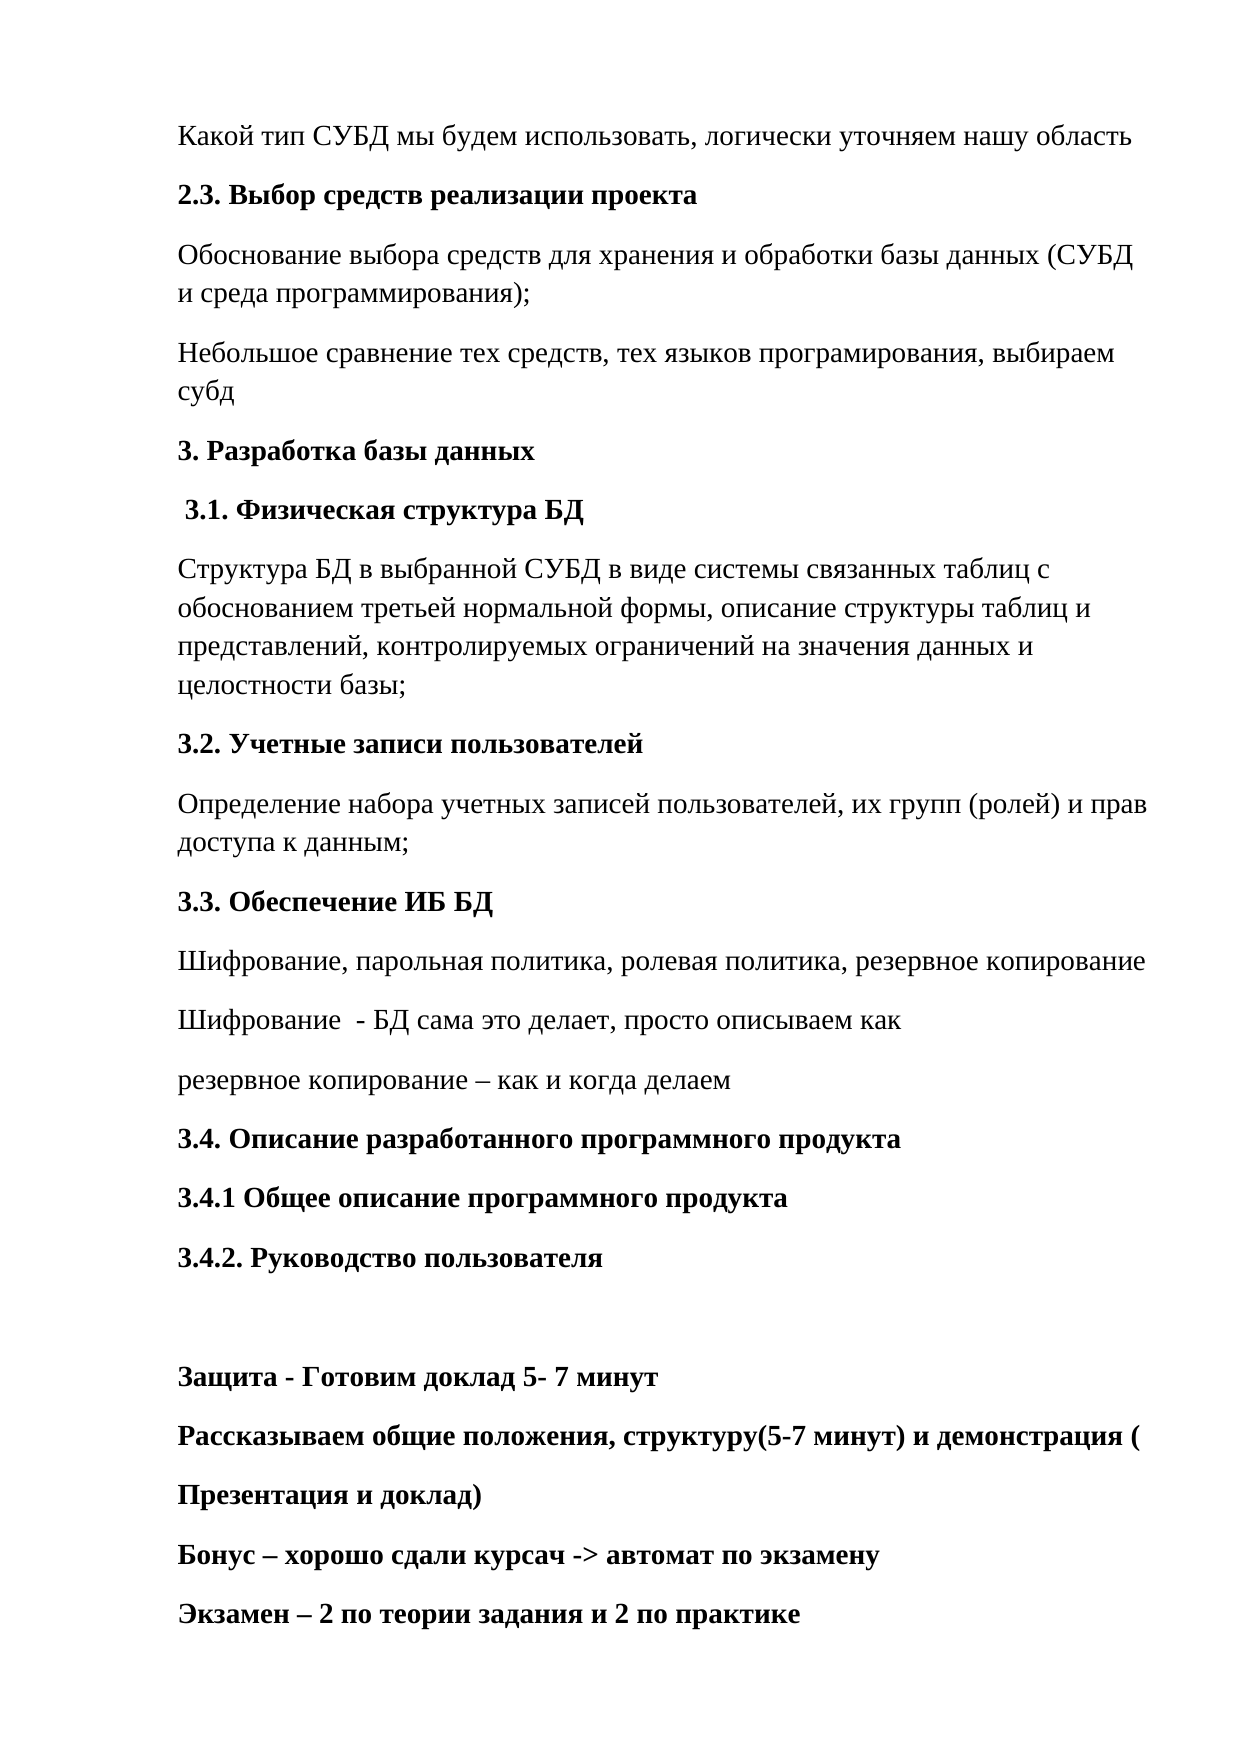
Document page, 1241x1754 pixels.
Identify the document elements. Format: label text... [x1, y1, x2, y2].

text Структура БД в выбранной СУБД в виде системы связанных таблиц с обоснованием третьей нормальной формы, описание структуры таблиц и представлений, контролируемых ограничений на значения данных и целостности базы; [177, 551, 1152, 701]
text 3. Разработка базы данных [177, 433, 1152, 466]
text Определение набора учетных записей пользователей, их групп (ролей) и прав доступа к данным; [177, 786, 1152, 858]
text 3.3. Обеспечение ИБ БД [177, 884, 1152, 917]
text 3.4.1 Общее описание программного продукта [177, 1181, 1152, 1214]
text Бонус – хорошо сдали курсач -> автомат по экзамену [177, 1537, 1152, 1570]
text 3.4. Описание разработанного программного продукта [177, 1121, 1152, 1155]
text Шифрование - БД сама это делает, просто описываем как [177, 1002, 1152, 1036]
text 3.4.2. Руководство пользователя [177, 1240, 1152, 1273]
text 3.1. Физическая структура БД [177, 492, 1152, 526]
text 3.2. Учетные записи пользователей [177, 726, 1152, 760]
text Презентация и доклад) [177, 1477, 1152, 1511]
text Какой тип СУБД мы будем использовать, логически уточняем нашу область [177, 118, 1152, 152]
text Небольшое сравнение тех средств, тех языков програмирования, выбираем субд [177, 335, 1152, 407]
text Шифрование, парольная политика, ролевая политика, резервное копирование [177, 943, 1152, 977]
text Обоснование выбора средств для хранения и обработки базы данных (СУБД и среда программирования); [177, 237, 1152, 309]
text Защита - Готовим доклад 5- 7 минут [177, 1359, 1152, 1392]
text резервное копирование – как и когда делаем [177, 1062, 1152, 1095]
text 2.3. Выбор средств реализации проекта [177, 177, 1152, 211]
text Рассказываем общие положения, структуру(5-7 минут) и демонстрация ( [177, 1418, 1152, 1452]
text Экзамен – 2 по теории задания и 2 по практике [177, 1596, 1152, 1630]
